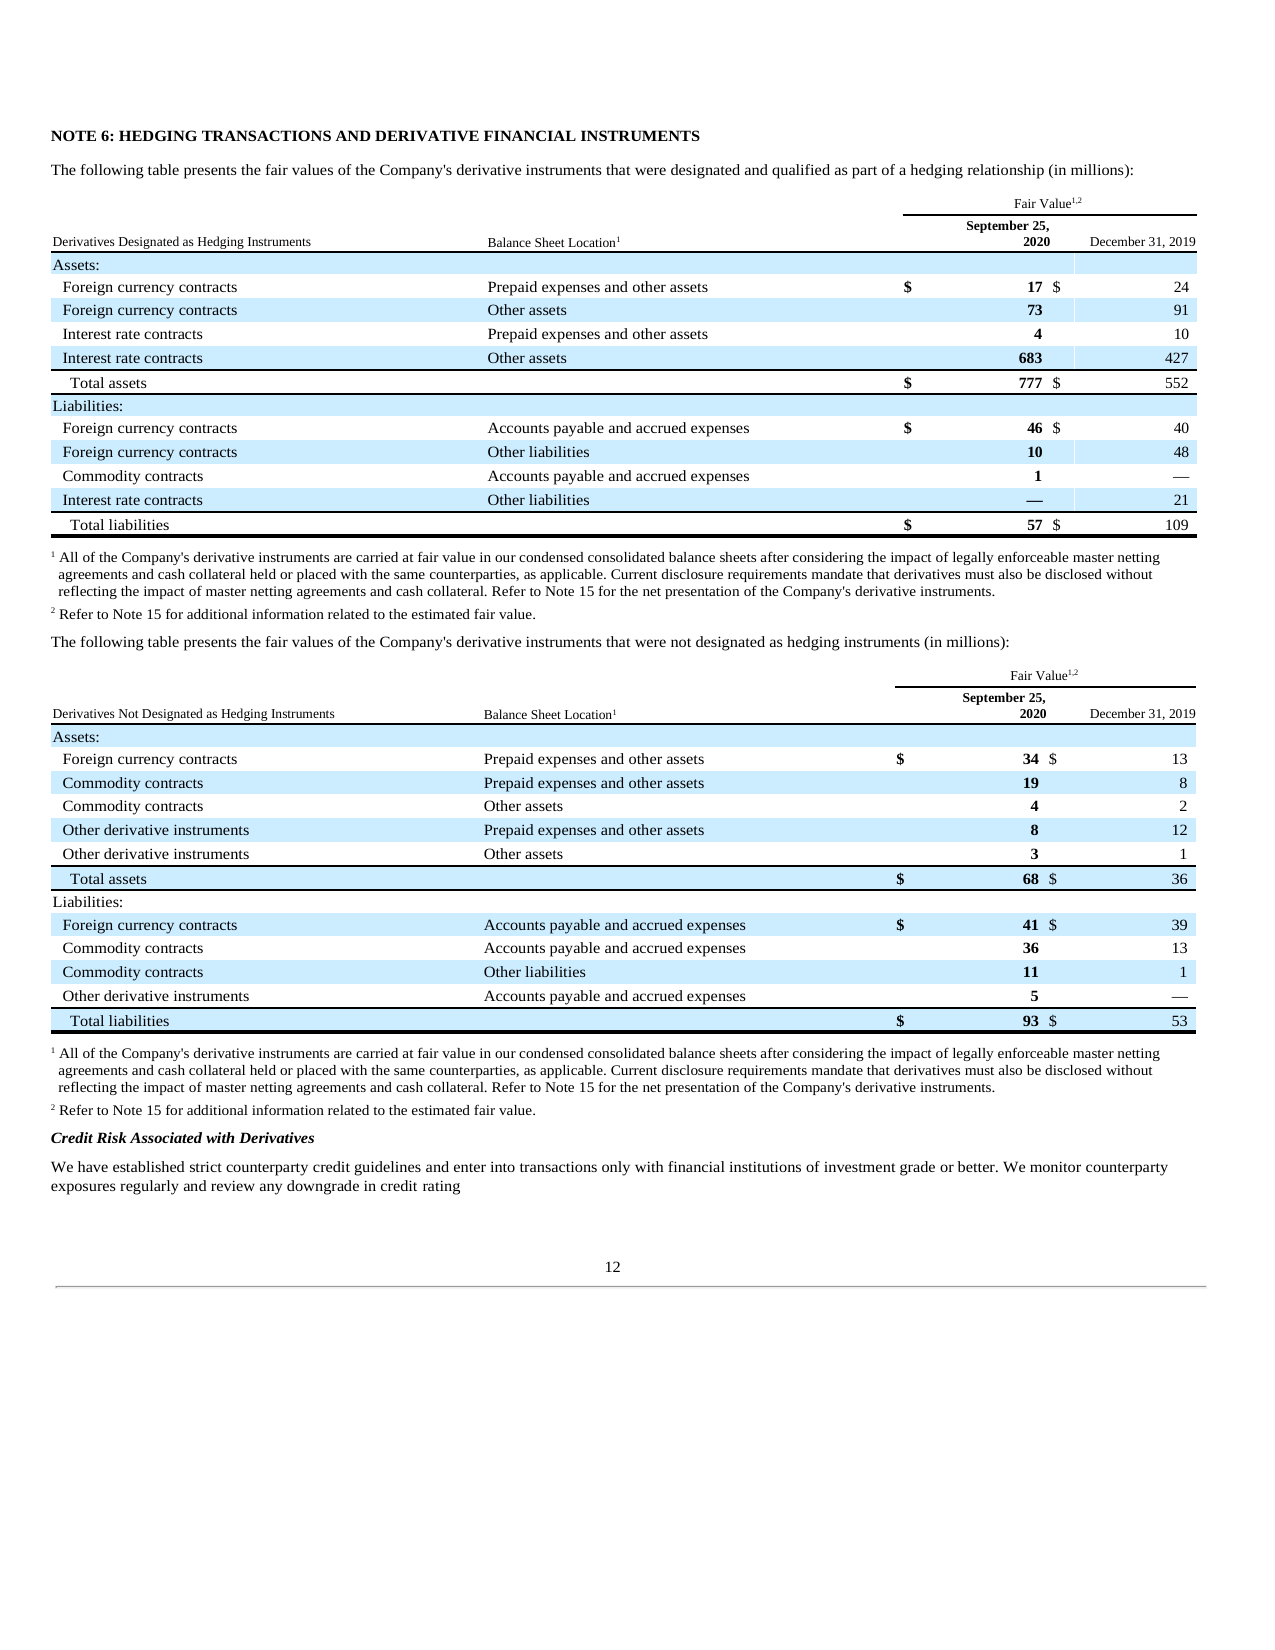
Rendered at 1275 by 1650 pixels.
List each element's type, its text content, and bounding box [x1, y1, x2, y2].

text The following table presents the fair values of the Company's derivative instruments that were designated and qualified as part of a hedging relationship (in millions): [51, 161, 1223, 179]
table_cell 91 [1075, 298, 1197, 322]
table_cell 68 [933, 867, 1048, 889]
table_cell Total liabilities [51, 1009, 411, 1030]
table_cell Other assets [401, 298, 903, 322]
table_cell [1052, 488, 1074, 511]
table_cell [411, 867, 895, 889]
table_cell Total liabilities [51, 513, 401, 534]
table_cell 17 [939, 275, 1052, 298]
table_cell 21 [1075, 488, 1197, 511]
table_cell — [939, 488, 1052, 511]
table_cell 93 [933, 1009, 1048, 1030]
table_cell Prepaid expenses and other assets [411, 771, 895, 794]
table_cell [1048, 891, 1072, 912]
table_cell $ [1048, 1009, 1072, 1030]
table_cell 53 [1072, 1009, 1196, 1030]
text 1 All of the Company's derivative instruments are carried at fair value in our condensed consolidated balance sheets after considering the impact of legally enforceable master netting agreements and cash collateral held or placed with the same counterparties, as applicable. Current disclosure requirements mandate that derivatives must also be disclosed without reflecting the impact of master netting agreements and cash collateral. Refer to Note 15 for the net presentation of the Company's derivative instruments. [51, 549, 1189, 600]
table_cell [895, 725, 933, 747]
table_cell [1052, 440, 1074, 464]
table_cell [903, 464, 939, 488]
table_header December 31, 2019 [1075, 216, 1197, 251]
table_cell 5 [933, 984, 1048, 1007]
table_cell 36 [933, 936, 1048, 960]
table_cell 13 [1072, 747, 1196, 771]
table_cell Commodity contracts [51, 464, 401, 488]
table_cell 46 [939, 416, 1052, 440]
table_cell 777 [939, 371, 1052, 393]
table_cell [1048, 794, 1072, 818]
table_cell Other liabilities [401, 440, 903, 464]
table_cell Liabilities: [51, 395, 1197, 416]
table_cell [401, 513, 903, 534]
table_cell [933, 725, 1048, 747]
table_cell [1052, 253, 1074, 274]
table_cell [895, 818, 933, 842]
table_cell [1048, 771, 1072, 794]
table_cell 4 [933, 794, 1048, 818]
table_cell [903, 322, 939, 346]
table_header December 31, 2019 [1072, 688, 1196, 723]
table_cell Foreign currency contracts [51, 747, 411, 771]
table_cell $ [1048, 867, 1072, 889]
table_cell $ [1052, 513, 1074, 534]
table_cell 11 [933, 960, 1048, 984]
table_cell [939, 253, 1052, 274]
table_cell 40 [1075, 416, 1197, 440]
table_cell [1048, 818, 1072, 842]
table_cell $ [895, 747, 933, 771]
table_cell 36 [1072, 867, 1196, 889]
table_cell 552 [1075, 371, 1197, 393]
table_cell $ [903, 513, 939, 534]
table_cell 2 [1072, 794, 1196, 818]
text We have established strict counterparty credit guidelines and enter into transactions only with financial institutions of investment grade or better. We monitor counterparty exposures regularly and review any downgrade in credit rating [51, 1158, 1189, 1194]
text Fair Value1,2 [35, 668, 1078, 683]
table_cell Foreign currency contracts [51, 298, 401, 322]
table_cell Accounts payable and accrued expenses [411, 984, 895, 1007]
table_cell [1052, 346, 1074, 369]
table_cell Commodity contracts [51, 794, 411, 818]
table_cell [903, 440, 939, 464]
table_cell 8 [1072, 771, 1196, 794]
table_cell [895, 936, 933, 960]
table_cell $ [903, 416, 939, 440]
table_cell Other liabilities [401, 488, 903, 511]
table_cell 57 [939, 513, 1052, 534]
table_cell Assets: [51, 253, 401, 274]
table_cell Prepaid expenses and other assets [401, 322, 903, 346]
table_cell Interest rate contracts [51, 346, 401, 369]
table_cell Accounts payable and accrued expenses [411, 936, 895, 960]
table_cell Commodity contracts [51, 771, 411, 794]
table_cell [411, 725, 895, 747]
table_cell [1075, 253, 1197, 274]
text 1 All of the Company's derivative instruments are carried at fair value in our condensed consolidated balance sheets after considering the impact of legally enforceable master netting agreements and cash collateral held or placed with the same counterparties, as applicable. Current disclosure requirements mandate that derivatives must also be disclosed without reflecting the impact of master netting agreements and cash collateral. Refer to Note 15 for the net presentation of the Company's derivative instruments. [51, 1045, 1189, 1096]
table_cell $ [903, 275, 939, 298]
table_cell [895, 891, 933, 912]
table_cell 427 [1075, 346, 1197, 369]
table_cell [1048, 960, 1072, 984]
table_cell 41 [933, 913, 1048, 936]
table_cell Total assets [51, 867, 411, 889]
table_cell Commodity contracts [51, 960, 411, 984]
table_cell 48 [1075, 440, 1197, 464]
table_header [903, 216, 939, 251]
table_cell [903, 488, 939, 511]
table_cell 10 [1075, 322, 1197, 346]
table_cell Other derivative instruments [51, 842, 411, 865]
table_cell [903, 346, 939, 369]
table_cell 34 [933, 747, 1048, 771]
table_header September 25, 2020 [939, 216, 1052, 251]
table_header Balance Sheet Location1 [411, 686, 895, 723]
table_cell 3 [933, 842, 1048, 865]
table_cell Foreign currency contracts [51, 913, 411, 936]
table_cell 10 [939, 440, 1052, 464]
table_cell Prepaid expenses and other assets [411, 818, 895, 842]
table_cell $ [1048, 747, 1072, 771]
table_cell Other liabilities [411, 960, 895, 984]
table_cell [895, 771, 933, 794]
table_cell $ [895, 913, 933, 936]
table_cell 1 [1072, 960, 1196, 984]
text 2 Refer to Note 15 for additional information related to the estimated fair value. [51, 1102, 1223, 1118]
text Fair Value1,2 [35, 195, 1082, 211]
table_cell [1048, 725, 1072, 747]
table_cell Commodity contracts [51, 936, 411, 960]
table_cell Total assets [51, 371, 401, 393]
table_header Derivatives Designated as Hedging Instruments [51, 214, 401, 251]
table_cell Other derivative instruments [51, 984, 411, 1007]
table_cell — [1075, 464, 1197, 488]
table_header [1048, 688, 1072, 723]
table_cell Other derivative instruments [51, 818, 411, 842]
table_cell 109 [1075, 513, 1197, 534]
table_cell Other assets [401, 346, 903, 369]
table_cell [1052, 464, 1074, 488]
table_cell $ [903, 371, 939, 393]
subtitle Credit Risk Associated with Derivatives [51, 1129, 1223, 1147]
table_header Derivatives Not Designated as Hedging Instruments [51, 686, 411, 723]
table_cell [1048, 936, 1072, 960]
table_cell $ [1052, 371, 1074, 393]
table_cell Accounts payable and accrued expenses [401, 464, 903, 488]
table_cell 1 [1072, 842, 1196, 865]
table_cell [1052, 322, 1074, 346]
table_cell [411, 891, 895, 912]
table_cell [933, 891, 1048, 912]
table_cell Liabilities: [51, 891, 411, 912]
table_cell 12 [1072, 818, 1196, 842]
text The following table presents the fair values of the Company's derivative instruments that were not designated as hedging instruments (in millions): [51, 633, 1223, 651]
table_cell Interest rate contracts [51, 488, 401, 511]
table_cell $ [1048, 913, 1072, 936]
table_cell [895, 960, 933, 984]
table_cell Other assets [411, 842, 895, 865]
table_cell [401, 371, 903, 393]
table_cell [1048, 842, 1072, 865]
table_cell [1072, 725, 1196, 747]
table_cell $ [895, 1009, 933, 1030]
table_cell [903, 253, 939, 274]
table_cell [401, 253, 903, 274]
table_cell [1052, 298, 1074, 322]
table_cell [895, 984, 933, 1007]
table_cell 19 [933, 771, 1048, 794]
table_cell Interest rate contracts [51, 322, 401, 346]
table_cell $ [895, 867, 933, 889]
table_cell Other assets [411, 794, 895, 818]
table_cell $ [1052, 416, 1074, 440]
table_cell Foreign currency contracts [51, 416, 401, 440]
table_cell [1072, 891, 1196, 912]
table_cell Foreign currency contracts [51, 275, 401, 298]
table_header [895, 688, 933, 723]
table_cell Accounts payable and accrued expenses [411, 913, 895, 936]
table_cell 39 [1072, 913, 1196, 936]
table_cell 4 [939, 322, 1052, 346]
table_cell Assets: [51, 725, 411, 747]
table_cell 73 [939, 298, 1052, 322]
table_cell 24 [1075, 275, 1197, 298]
table_cell $ [1052, 275, 1074, 298]
table_header Balance Sheet Location1 [401, 214, 903, 251]
table_cell 8 [933, 818, 1048, 842]
table_cell [895, 842, 933, 865]
table_cell Prepaid expenses and other assets [401, 275, 903, 298]
table_cell 683 [939, 346, 1052, 369]
table_cell 1 [939, 464, 1052, 488]
text 2 Refer to Note 15 for additional information related to the estimated fair value. [51, 606, 1223, 622]
table_cell [895, 794, 933, 818]
subtitle NOTE 6: HEDGING TRANSACTIONS AND DERIVATIVE FINANCIAL INSTRUMENTS [51, 127, 1223, 145]
table_cell Foreign currency contracts [51, 440, 401, 464]
table_cell Accounts payable and accrued expenses [401, 416, 903, 440]
table_cell [1048, 984, 1072, 1007]
text 12 [71, 1258, 1154, 1276]
table_cell 13 [1072, 936, 1196, 960]
table_cell — [1072, 984, 1196, 1007]
table_header September 25, 2020 [933, 688, 1048, 723]
table_cell [903, 298, 939, 322]
table_cell Prepaid expenses and other assets [411, 747, 895, 771]
table_cell [411, 1009, 895, 1030]
table_header [1052, 216, 1074, 251]
